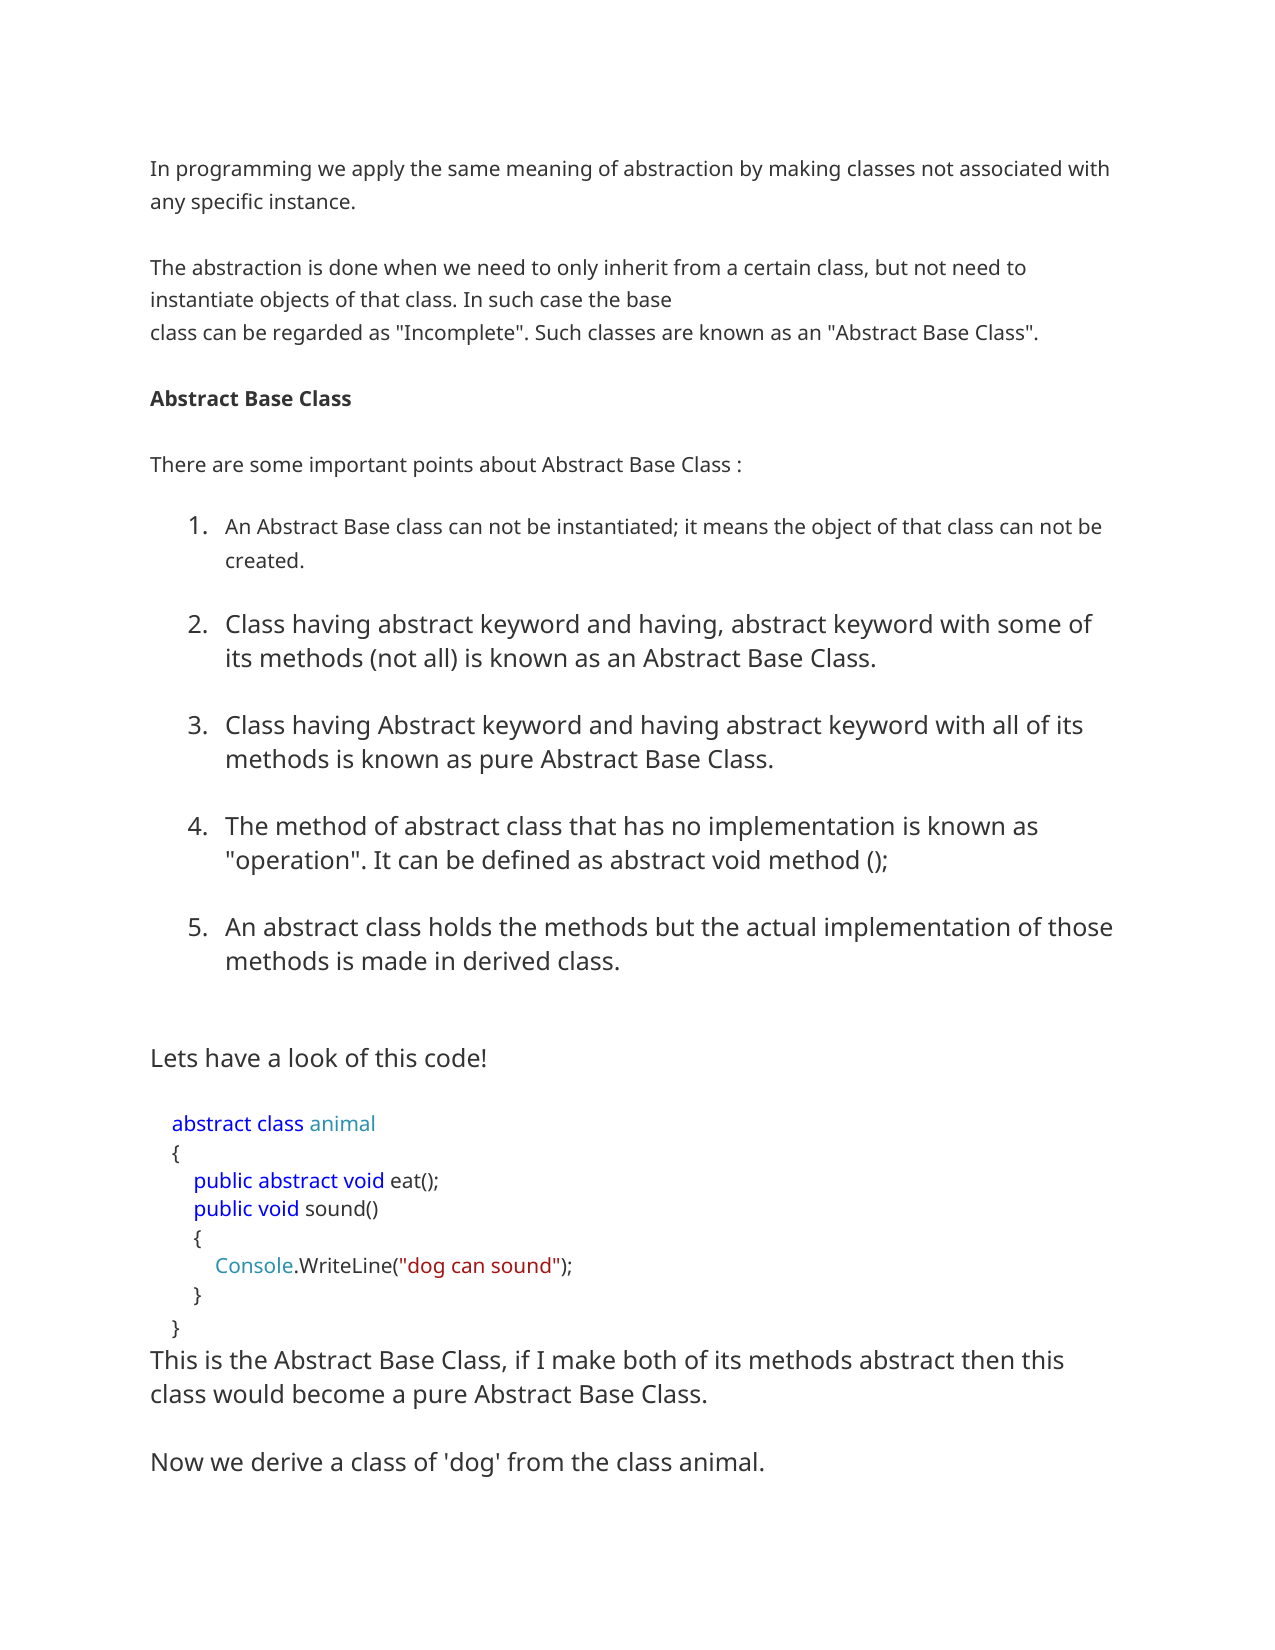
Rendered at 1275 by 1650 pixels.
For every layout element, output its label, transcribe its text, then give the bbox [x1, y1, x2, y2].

list Class having Abstract keyword and having abstract keyword with all of its methods is known as pure Abstract Base Class. [187, 708, 1125, 809]
list An abstract class holds the methods but the actual implementation of those methods is made in derived class. [187, 910, 1125, 978]
list Class having abstract keyword and having, abstract keyword with some of its methods (not all) is known as an Abstract Base Class. [187, 607, 1125, 708]
list An Abstract Base class can not be instantiated; it means the object of that class can not be created. [187, 507, 1125, 607]
list The method of abstract class that has no implementation is known as "operation". It can be defined as abstract void method (); [187, 809, 1125, 910]
